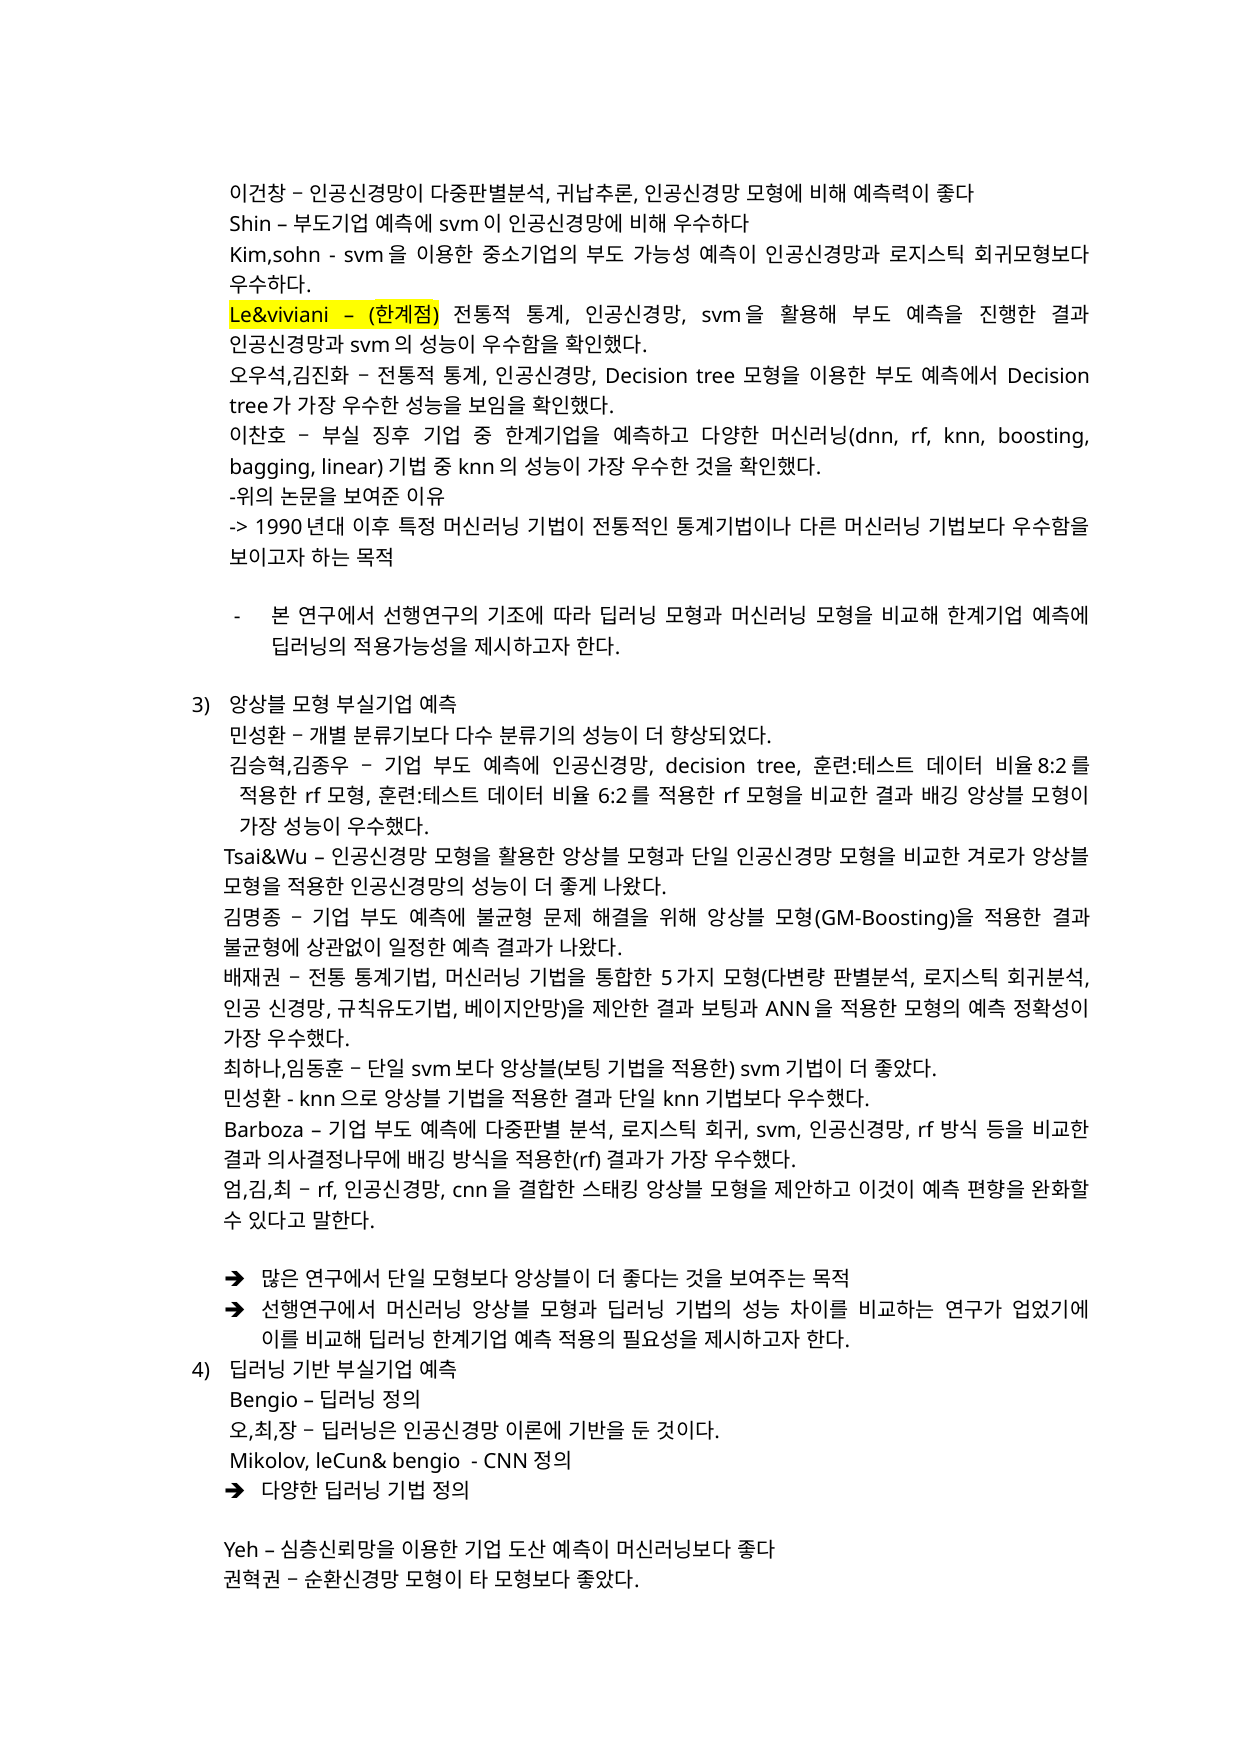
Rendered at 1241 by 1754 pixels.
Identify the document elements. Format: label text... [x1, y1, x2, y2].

list 딥러닝 기반 부실기업 예측 [192, 1353, 1090, 1384]
list 오우석,김진화 – 전통적 통계, 인공신경망, Decision tree 모형을 이용한 부도 예측에서 Decision tree가 가장 우수한 성능을 보임을 확인했다. [229, 359, 1090, 420]
list 다양한 딥러닝 기법 정의 [223, 1475, 1090, 1505]
text 최하나,임동훈 – 단일 svm보다 앙상블(보팅 기법을 적용한) svm 기법이 더 좋았다. [223, 1052, 1090, 1083]
text 민성환 - knn으로 앙상블 기법을 적용한 결과 단일 knn 기법보다 우수했다. [223, 1083, 1090, 1113]
text 배재권 – 전통 통계기법, 머신러닝 기법을 통합한 5가지 모형(다변량 판별분석, 로지스틱 회귀분석, 인공 신경망, 규칙유도기법, 베이지안망)을 제안한 결과 보팅과 ANN을 적용한 모형의 예측 정확성이 가장 우수했다. [223, 961, 1090, 1052]
text 김명종 – 기업 부도 예측에 불균형 문제 해결을 위해 앙상블 모형(GM-Boosting)을 적용한 결과 불균형에 상관없이 일정한 예측 결과가 나왔다. [223, 901, 1090, 961]
text Tsai&Wu – 인공신경망 모형을 활용한 앙상블 모형과 단일 인공신경망 모형을 비교한 겨로가 앙상블 모형을 적용한 인공신경망의 성능이 더 좋게 나왔다. [223, 840, 1090, 901]
text 권혁권 – 순환신경망 모형이 타 모형보다 좋았다. [223, 1564, 1090, 1594]
text 엄,김,최 – rf, 인공신경망, cnn을 결합한 스태킹 앙상블 모형을 제안하고 이것이 예측 편향을 완화할 수 있다고 말한다. [223, 1174, 1090, 1234]
list 선행연구에서 머신러닝 앙상블 모형과 딥러닝 기법의 성능 차이를 비교하는 연구가 업었기에 이를 비교해 딥러닝 한계기업 예측 적용의 필요성을 제시하고자 한다. [223, 1293, 1090, 1353]
list Kim,sohn - svm을 이용한 중소기업의 부도 가능성 예측이 인공신경망과 로지스틱 회귀모형보다 우수하다. [229, 238, 1090, 298]
list Bengio – 딥러닝 정의 [229, 1384, 1090, 1414]
list 이건창 – 인공신경망이 다중판별분석, 귀납추론, 인공신경망 모형에 비해 예측력이 좋다 [229, 177, 1090, 207]
list 오,최,장 – 딥러닝은 인공신경망 이론에 기반을 둔 것이다. [229, 1414, 1090, 1444]
list -위의 논문을 보여준 이유 [229, 480, 1090, 511]
list Mikolov, leCun& bengio - CNN 정의 [229, 1444, 1090, 1475]
list 이찬호 – 부실 징후 기업 중 한계기업을 예측하고 다양한 머신러닝(dnn, rf, knn, boosting, bagging, linear) 기법 중 knn의 성능이 가장 우수한 것을 확인했다. [229, 420, 1090, 480]
list 민성환 – 개별 분류기보다 다수 분류기의 성능이 더 향상되었다. [229, 719, 1090, 749]
list -> 1990년대 이후 특정 머신러닝 기법이 전통적인 통계기법이나 다른 머신러닝 기법보다 우수함을 보이고자 하는 목적 [229, 511, 1090, 571]
list 본 연구에서 선행연구의 기조에 따라 딥러닝 모형과 머신러닝 모형을 비교해 한계기업 예측에 딥러닝의 적용가능성을 제시하고자 한다. [234, 599, 1090, 660]
list 앙상블 모형 부실기업 예측 [192, 689, 1090, 719]
text Yeh – 심층신뢰망을 이용한 기업 도산 예측이 머신러닝보다 좋다 [223, 1533, 1090, 1564]
list Le&viviani – (한계점) 전통적 통계, 인공신경망, svm을 활용해 부도 예측을 진행한 결과 인공신경망과 svm의 성능이 우수함을 확인했다. [229, 298, 1090, 359]
list 많은 연구에서 단일 모형보다 앙상블이 더 좋다는 것을 보여주는 목적 [223, 1263, 1090, 1293]
text Barboza – 기업 부도 예측에 다중판별 분석, 로지스틱 회귀, svm, 인공신경망, rf 방식 등을 비교한 결과 의사결정나무에 배깅 방식을 적용한(rf) 결과가 가장 우수했다. [223, 1113, 1090, 1174]
list Shin – 부도기업 예측에 svm이 인공신경망에 비해 우수하다 [229, 207, 1090, 238]
list 김승혁,김종우 – 기업 부도 예측에 인공신경망, decision tree, 훈련:테스트 데이터 비율8:2를 적용한 rf 모형, 훈련:테스트 데이터 비율 6:2를 적용한 rf 모형을 비교한 결과 배깅 앙상블 모형이 가장 성능이 우수했다. [229, 749, 1090, 840]
